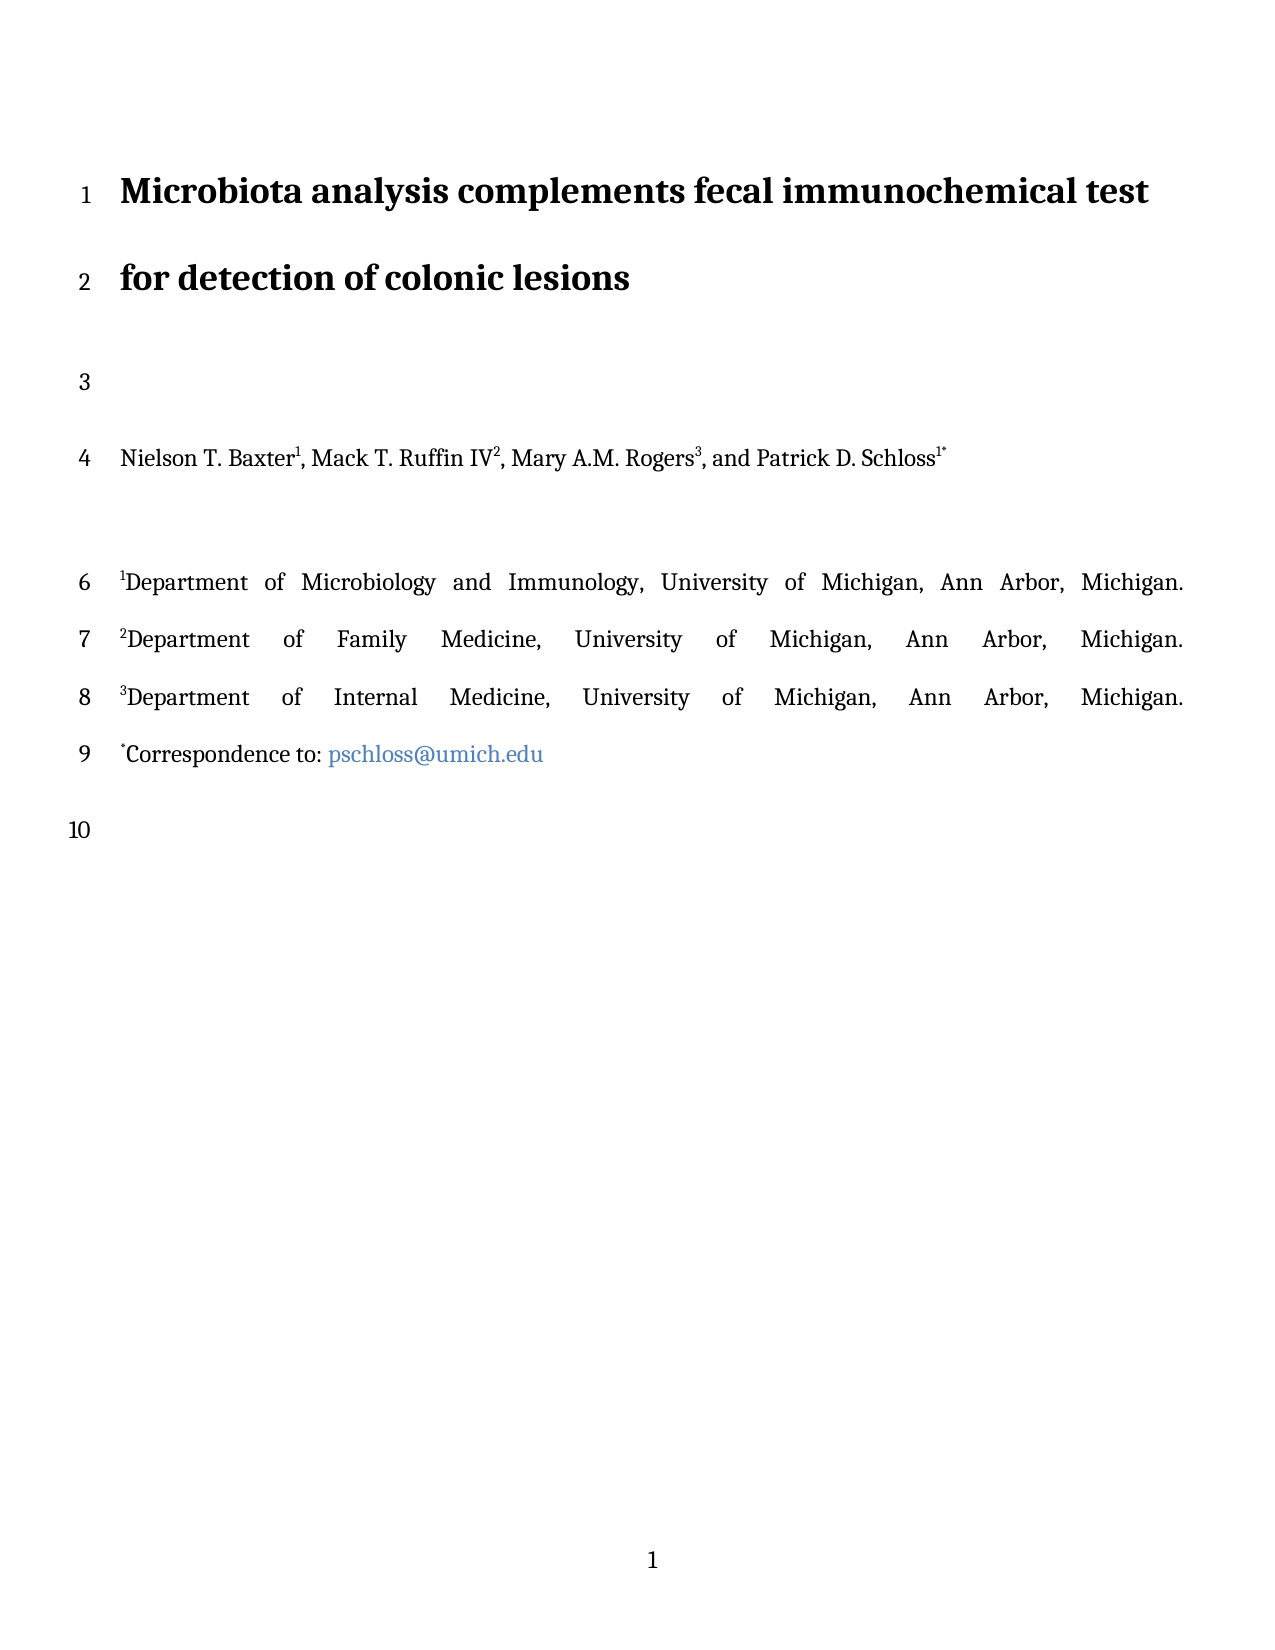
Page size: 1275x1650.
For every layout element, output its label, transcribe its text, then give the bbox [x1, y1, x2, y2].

text 1Department of Microbiology and Immunology, University of Michigan, Ann Arbor, Michigan. 2Department of Family Medicine, University of Michigan, Ann Arbor, Michigan. 3Department of Internal Medicine, University of Michigan, Ann Arbor, Michigan. *Correspondence to: pschloss@umich.edu [120, 567, 1185, 769]
title Microbiota analysis complements fecal immunochemical test for detection of colonic lesions [120, 170, 1185, 299]
text Nielson T. Baxter1, Mack T. Ruffin IV2, Mary A.M. Rogers3, and Patrick D. Schloss1* [120, 444, 1185, 472]
